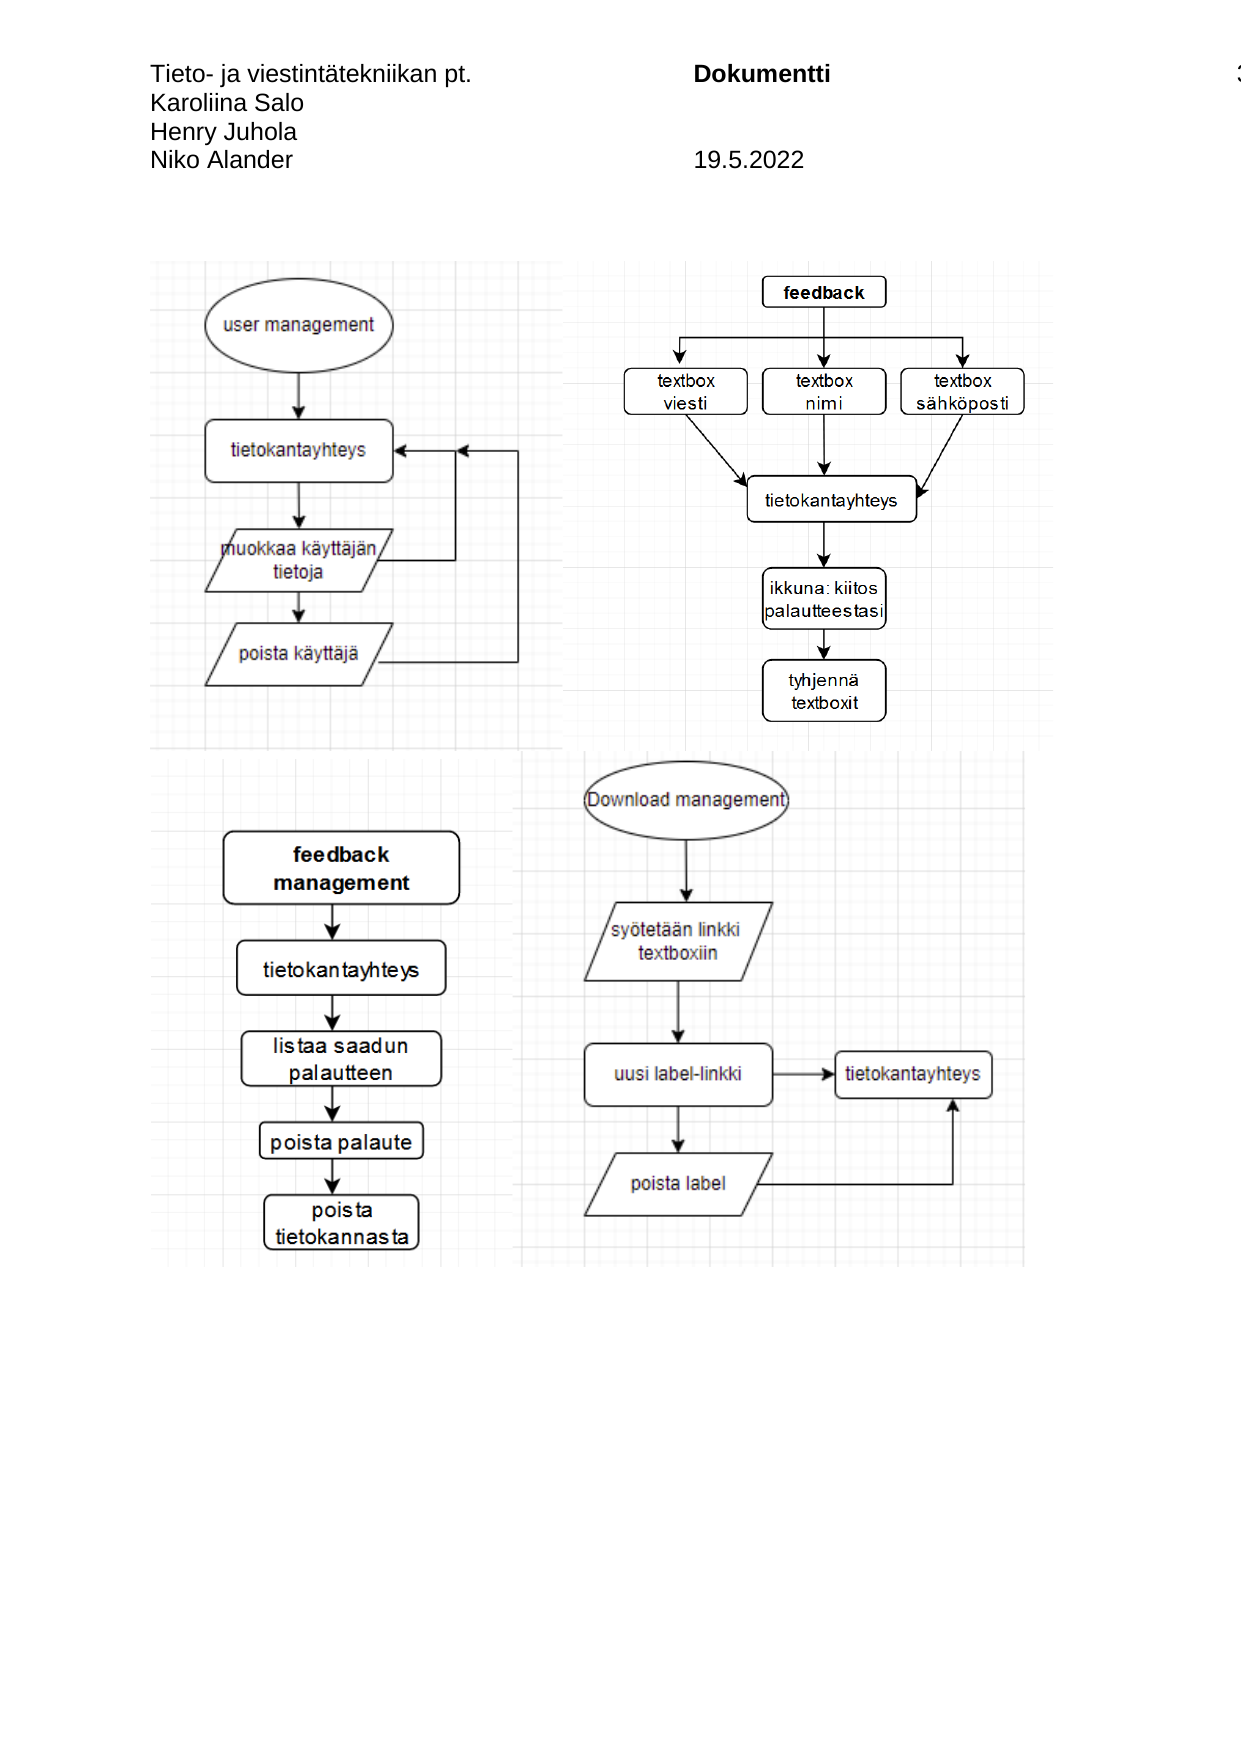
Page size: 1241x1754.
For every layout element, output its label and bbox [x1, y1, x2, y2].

picture [150, 260, 1054, 1267]
